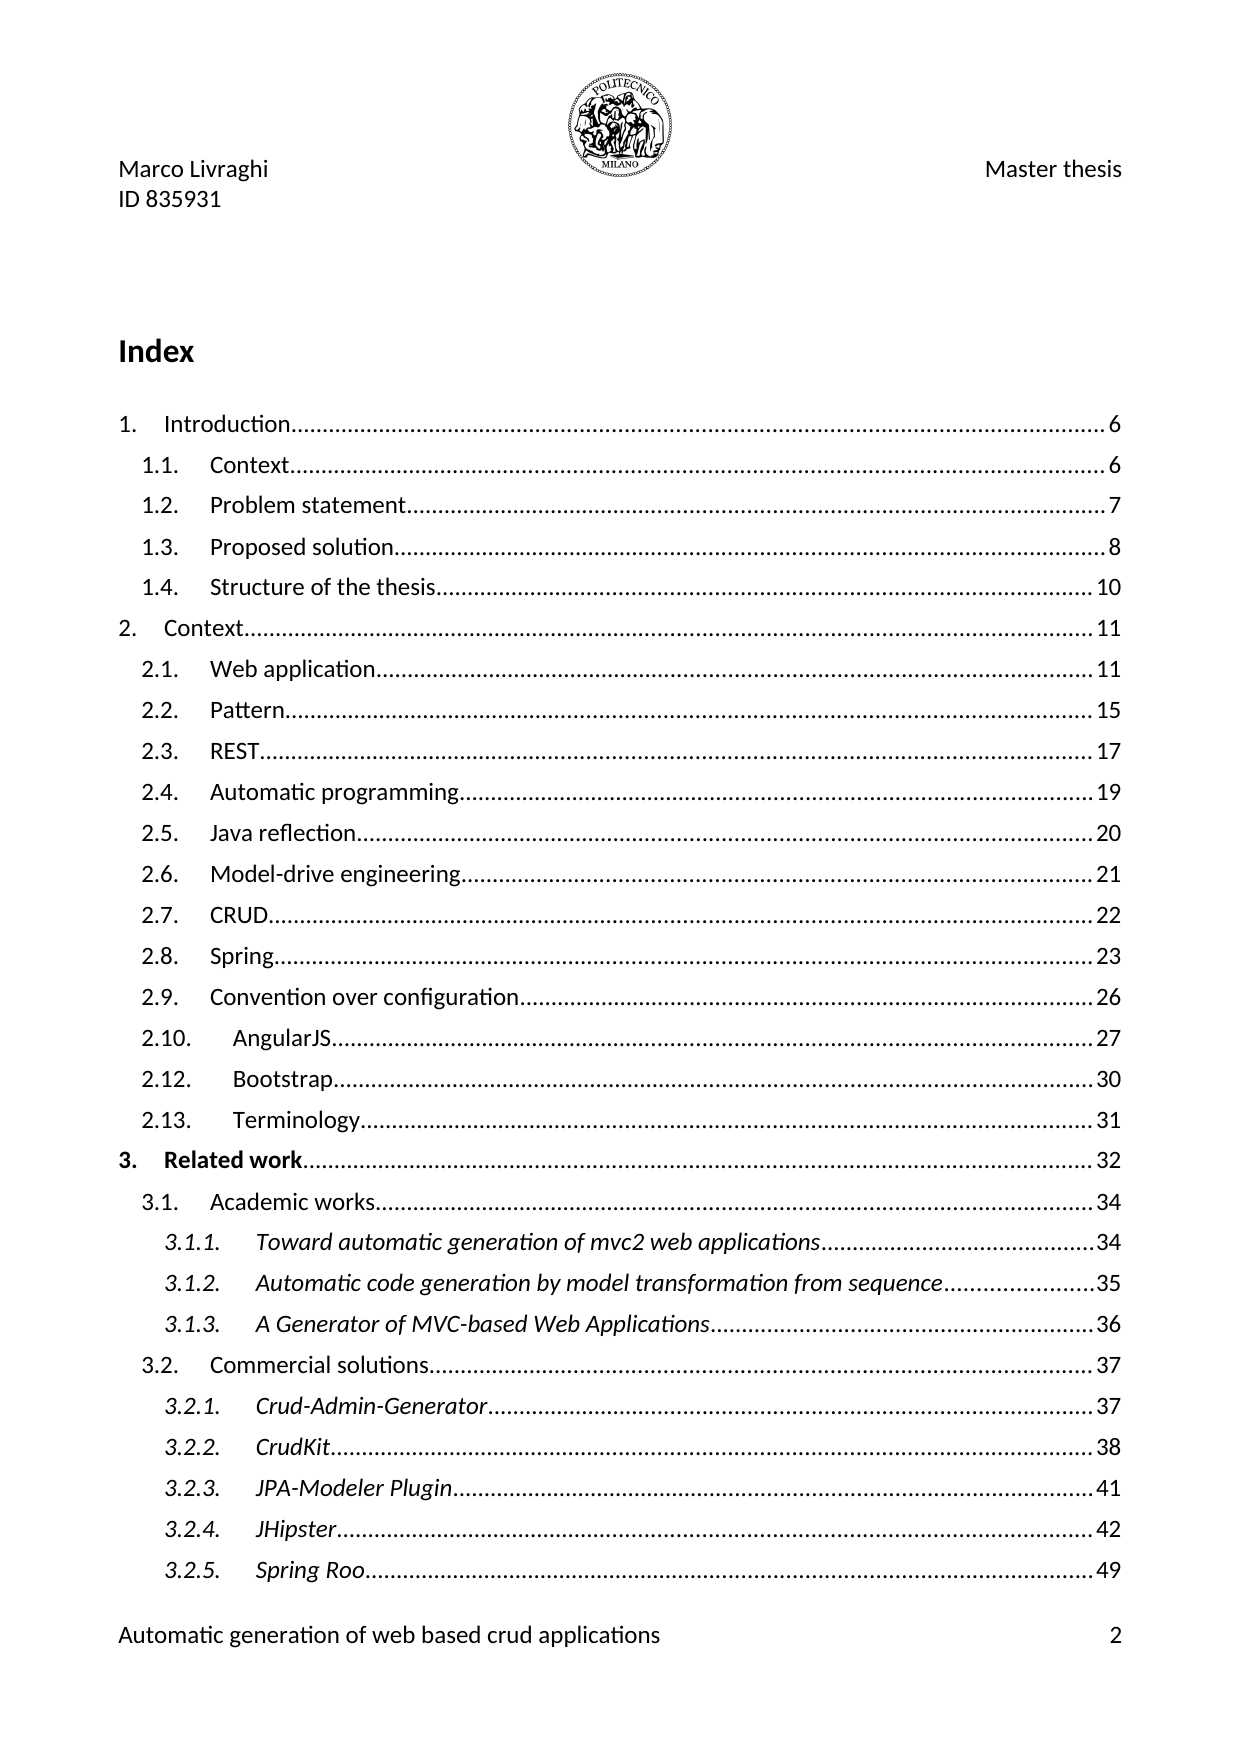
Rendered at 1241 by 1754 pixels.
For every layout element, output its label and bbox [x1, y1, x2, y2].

picture [568, 73, 672, 177]
